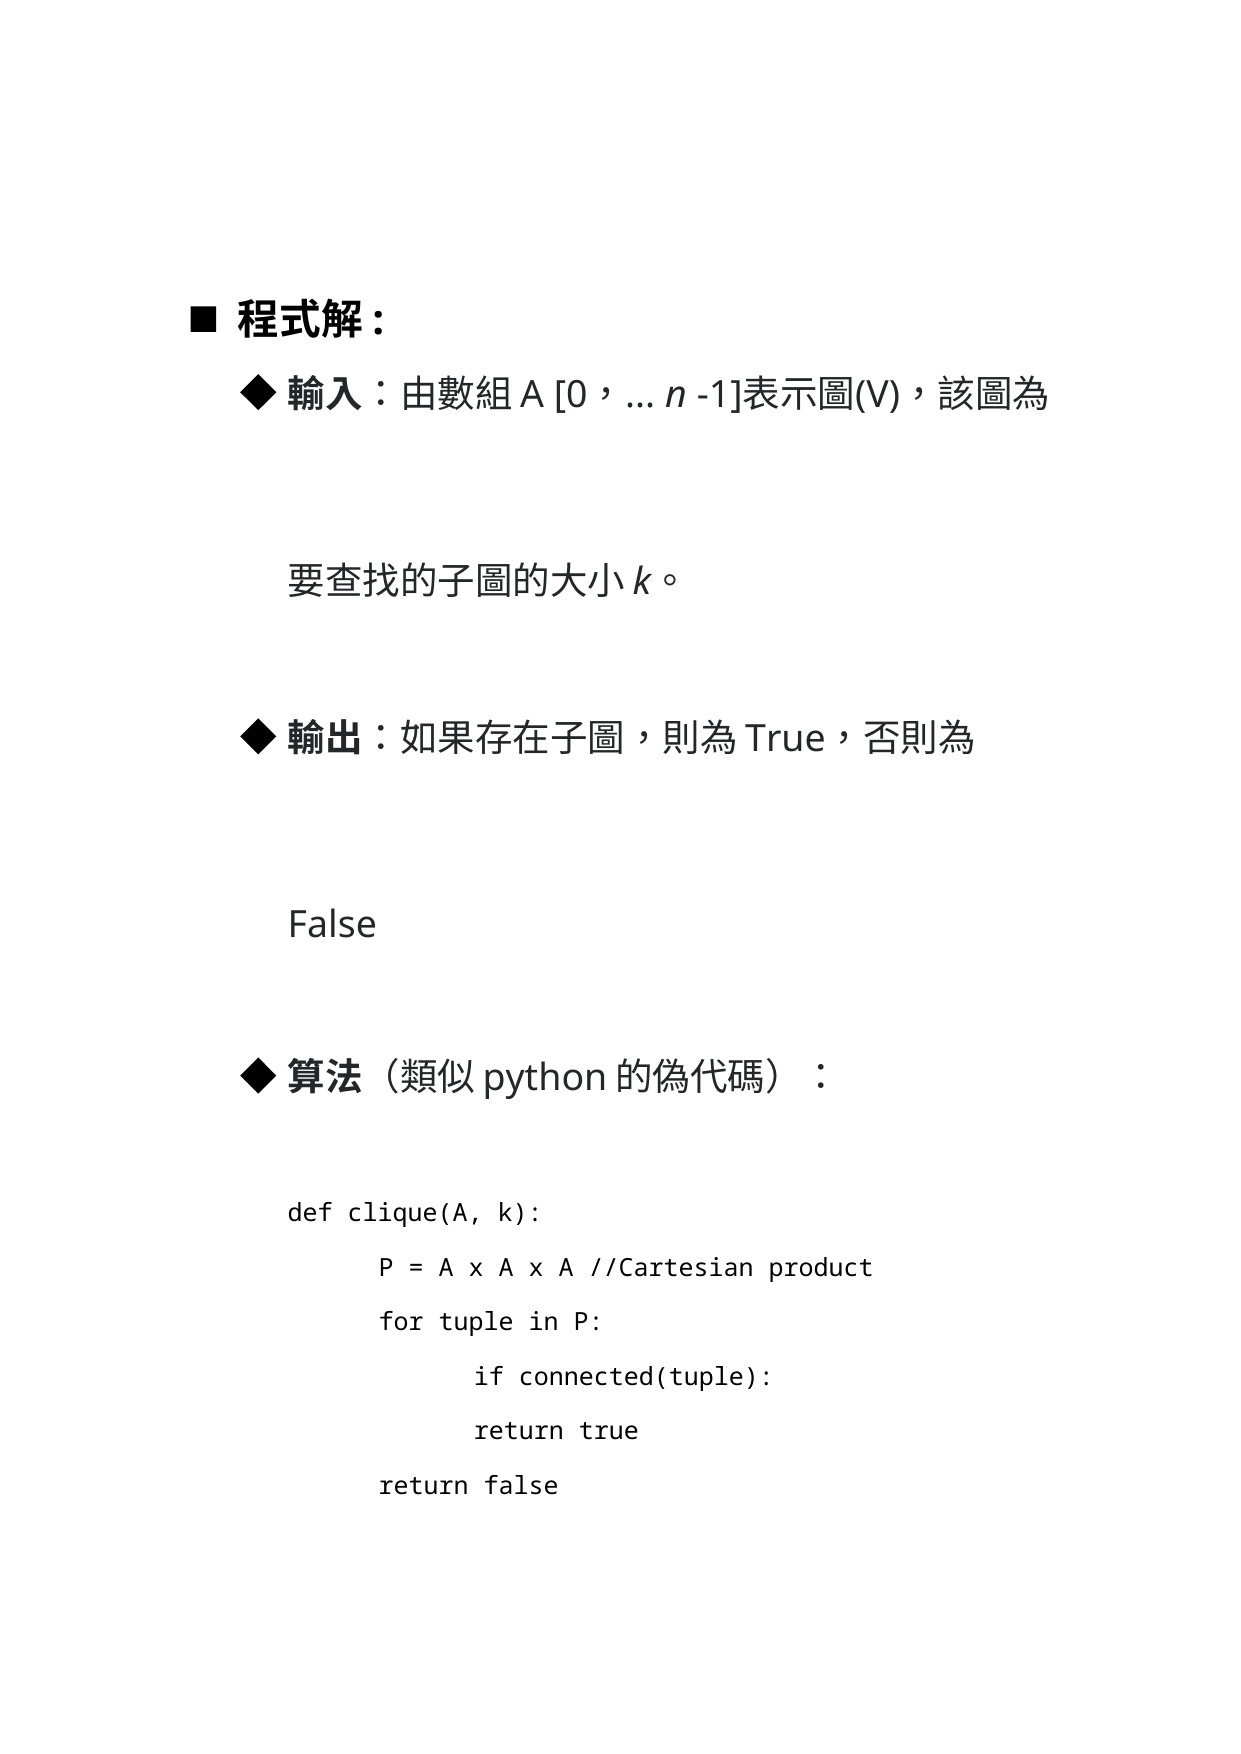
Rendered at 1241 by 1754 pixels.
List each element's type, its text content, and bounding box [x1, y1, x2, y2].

list 算法（類似python的偽代碼）： [237, 1037, 1053, 1112]
list 程式解 : [187, 278, 1053, 353]
text return true [187, 1411, 1053, 1449]
text P = A x A x A //Cartesian product [187, 1248, 1053, 1285]
list 輸出：如果存在子圖，則為True，否則為False [237, 698, 1053, 960]
text for tuple in P: [187, 1302, 1053, 1340]
text return false [187, 1466, 1053, 1503]
list def clique(A, k): [287, 1193, 1053, 1231]
text if connected(tuple): [187, 1357, 1053, 1394]
list 輸入：由數組A [0，... n -1]表示圖(V)，該圖為要查找的子圖的大小k。 [237, 353, 1053, 616]
